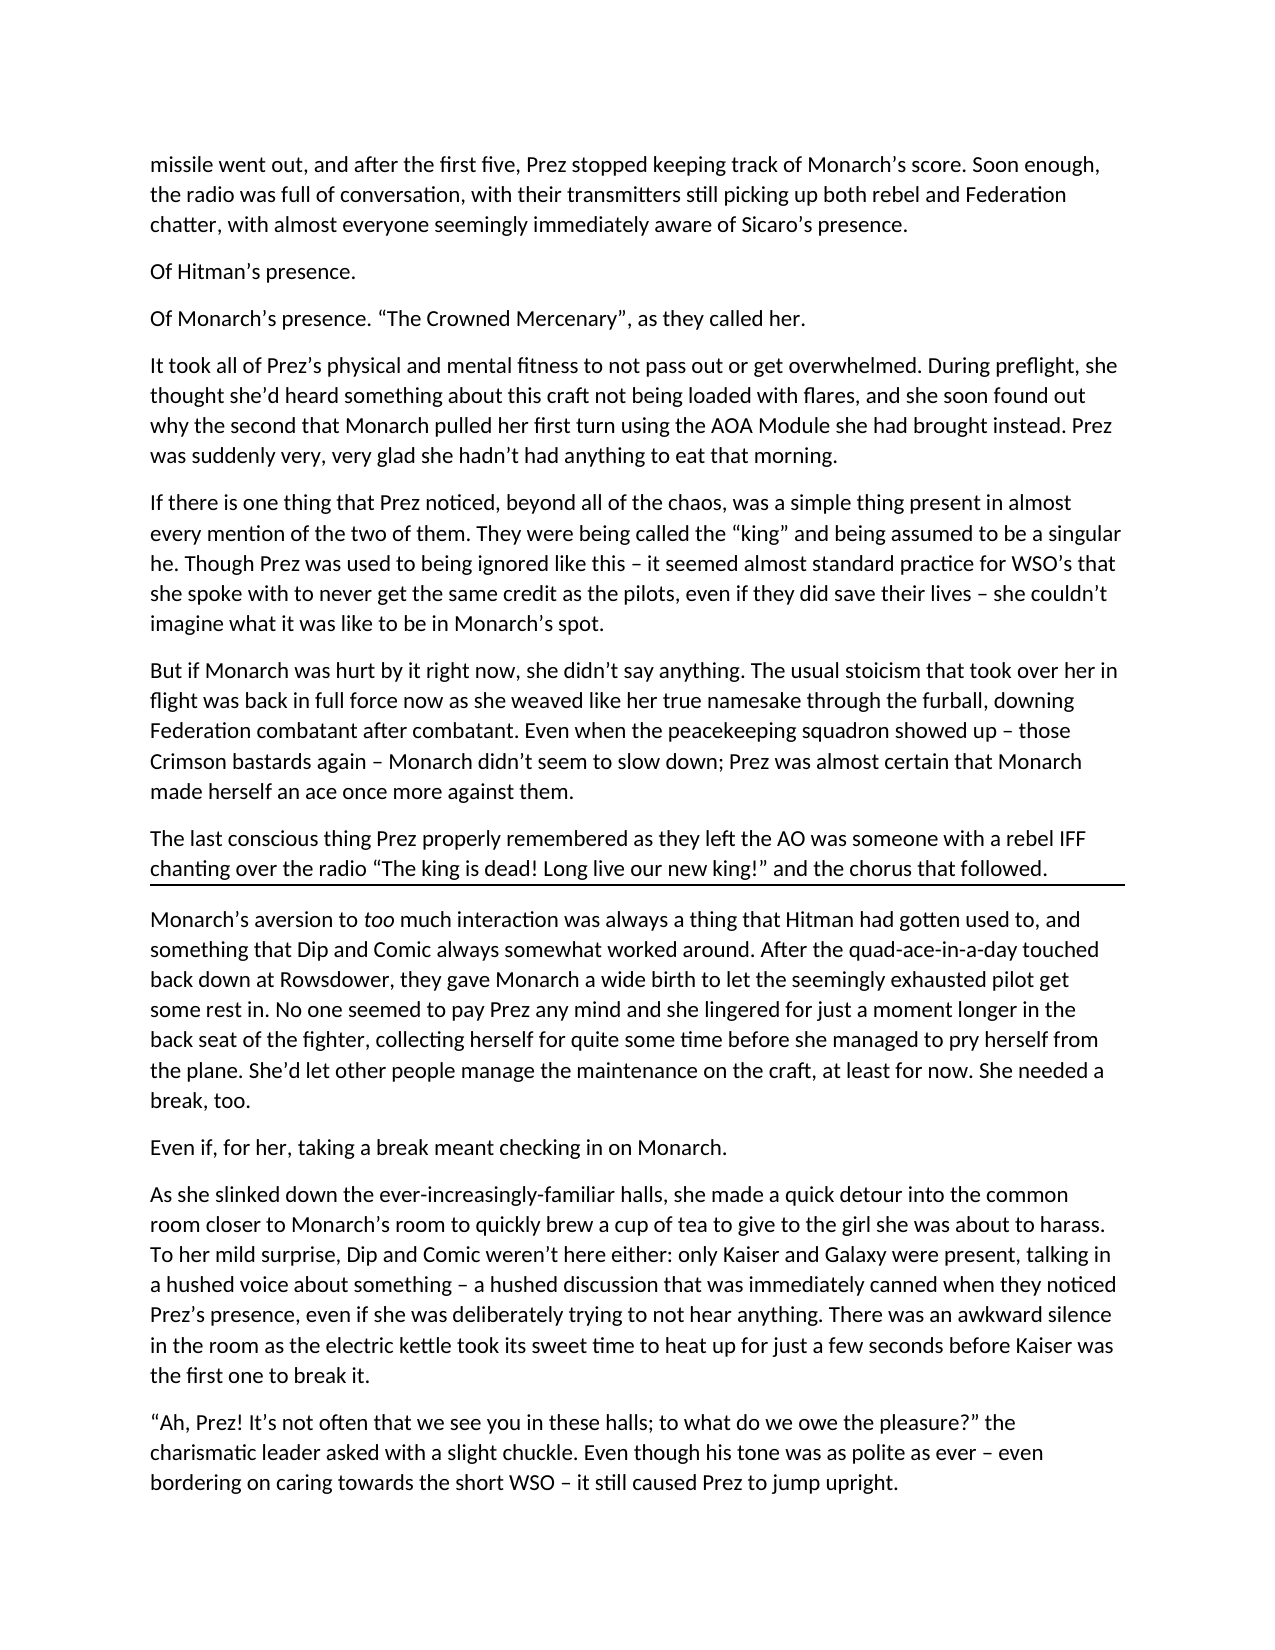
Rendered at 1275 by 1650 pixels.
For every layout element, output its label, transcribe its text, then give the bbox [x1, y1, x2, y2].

text Even if, for her, taking a break meant checking in on Monarch. [150, 1133, 1125, 1161]
text If there is one thing that Prez noticed, beyond all of the chaos, was a simple thing present in almost every mention of the two of them. They were being called the “king” and being assumed to be a singular he. Though Prez was used to being ignored like this – it seemed almost standard practice for WSO’s that she spoke with to never get the same credit as the pilots, even if they did save their lives – she couldn’t imagine what it was like to be in Monarch’s spot. [150, 488, 1125, 637]
text As she slinked down the ever-increasingly-familiar halls, she made a quick detour into the common room closer to Monarch’s room to quickly brew a cup of tea to give to the girl she was about to harass. To her mild surprise, Dip and Comic weren’t here either: only Kaiser and Galaxy were present, talking in a hushed voice about something – a hushed discussion that was immediately canned when they noticed Prez’s presence, even if she was deliberately trying to not hear anything. There was an awkward silence in the room as the electric kettle took its sweet time to heat up for just a few seconds before Kaiser was the first one to break it. [150, 1180, 1125, 1389]
text Monarch’s aversion to too much interaction was always a thing that Hitman had gotten used to, and something that Dip and Comic always somewhat worked around. After the quad-ace-in-a-day touched back down at Rowsdower, they gave Monarch a wide birth to let the seemingly exhausted pilot get some rest in. No one seemed to pay Prez any mind and she lingered for just a moment longer in the back seat of the fighter, collecting herself for quite some time before she managed to pry herself from the plane. She’d let other people manage the maintenance on the craft, at least for now. She needed a break, too. [150, 905, 1125, 1114]
text The last conscious thing Prez properly remembered as they left the AO was someone with a rebel IFF chanting over the radio “The king is dead! Long live our new king!” and the chorus that followed. [150, 824, 1125, 884]
text “Ah, Prez! It’s not often that we see you in these halls; to what do we owe the pleasure?” the charismatic leader asked with a slight chuckle. Even though his tone was as polite as ever – even bordering on caring towards the short WSO – it still caused Prez to jump upright. [150, 1408, 1125, 1496]
text But if Monarch was hurt by it right now, she didn’t say anything. The usual stoicism that took over her in flight was back in full force now as she weaved like her true namesake through the furball, downing Federation combatant after combatant. Even when the peacekeeping squadron showed up – those Crimson bastards again – Monarch didn’t seem to slow down; Prez was almost certain that Monarch made herself an ace once more against them. [150, 656, 1125, 805]
text Of Monarch’s presence. “The Crowned Mercenary”, as they called her. [150, 304, 1125, 332]
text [150, 150, 1125, 238]
text Of Hitman’s presence. [150, 257, 1125, 285]
text It took all of Prez’s physical and mental fitness to not pass out or get overwhelmed. During preflight, she thought she’d heard something about this craft not being loaded with flares, and she soon found out why the second that Monarch pulled her first turn using the AOA Module she had brought instead. Prez was suddenly very, very glad she hadn’t had anything to eat that morning. [150, 351, 1125, 470]
